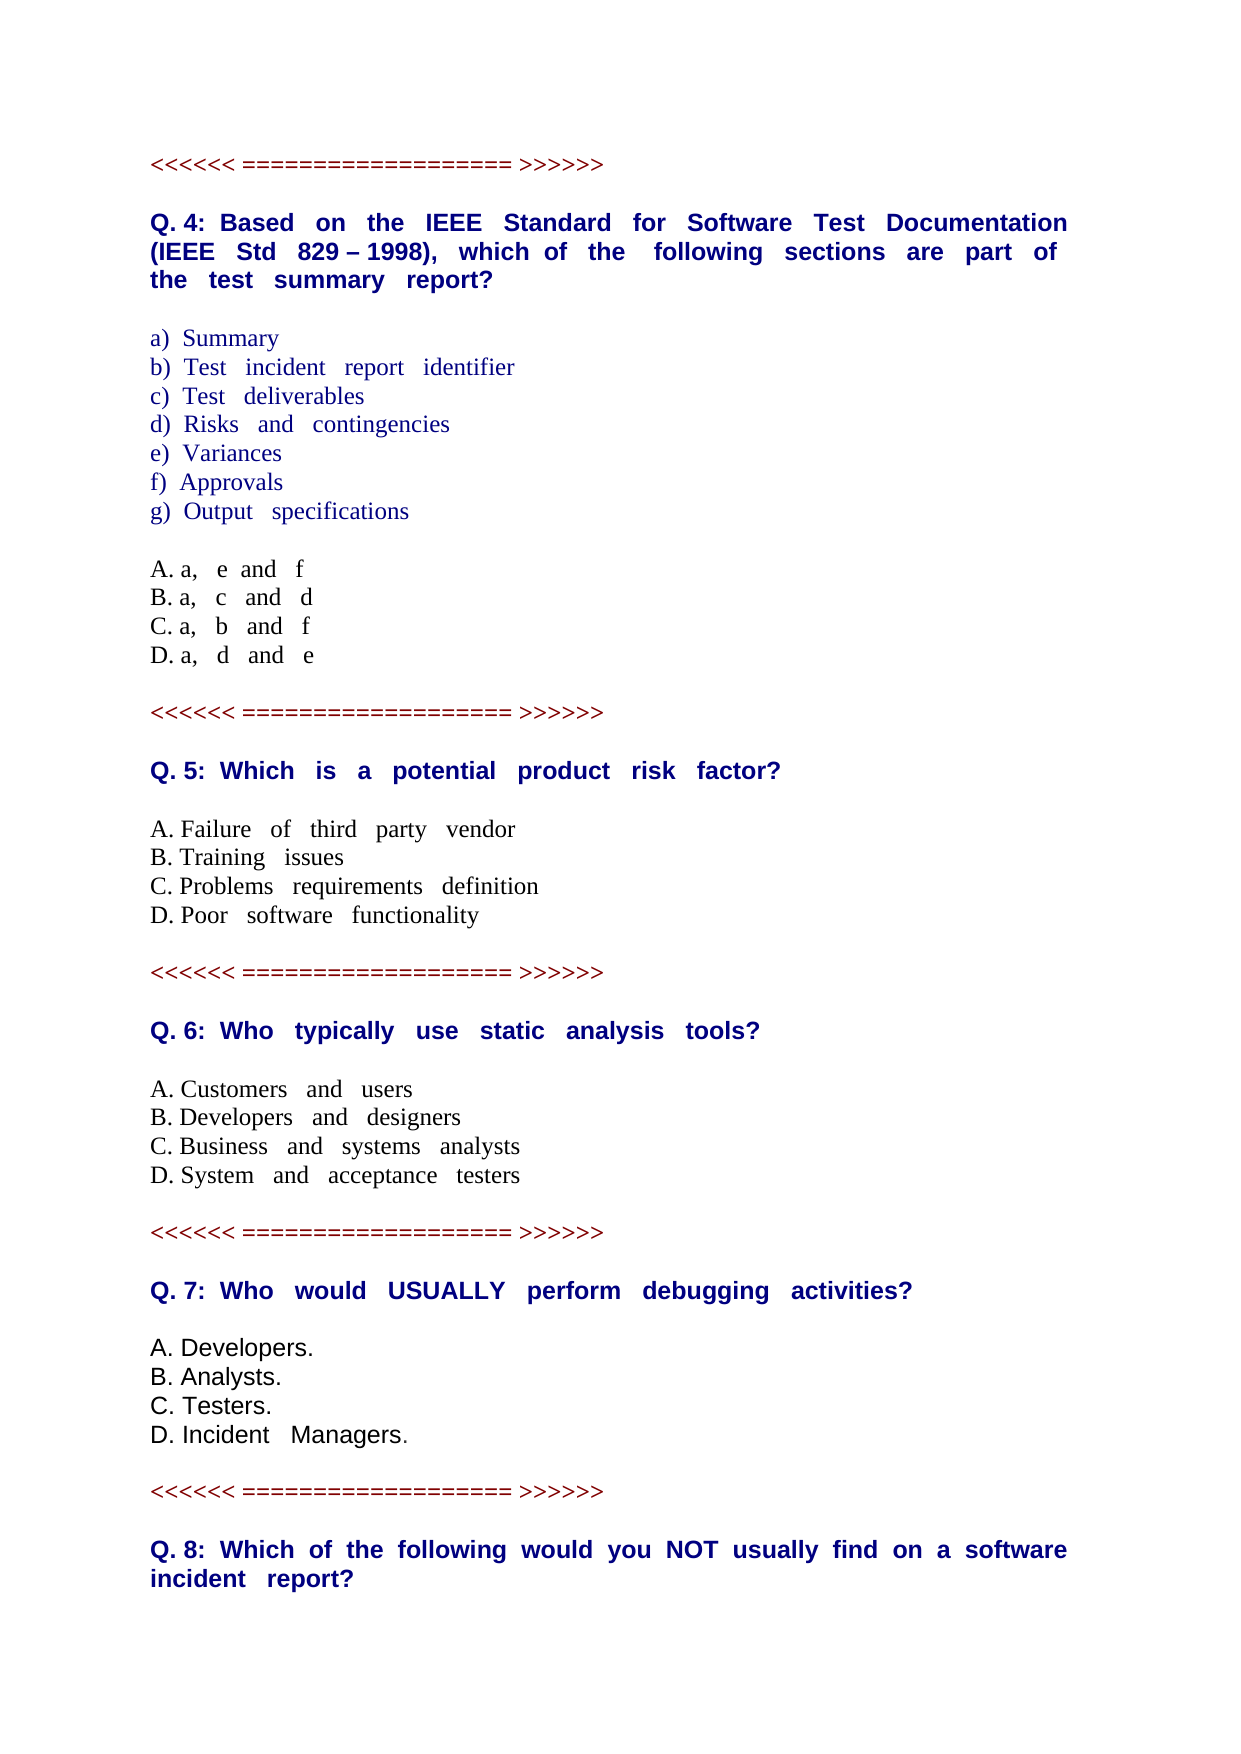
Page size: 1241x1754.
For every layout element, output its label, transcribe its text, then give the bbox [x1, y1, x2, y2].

text <<<<<< =================== >>>>>> [150, 1477, 1090, 1506]
text Q. 5: Which is a potential product risk factor? [150, 756, 1090, 784]
text Q. 6: Who typically use static analysis tools? [150, 1016, 1090, 1044]
text A. a, e and f B. a, c and d C. a, b and f D. a, d and e [150, 554, 1090, 669]
text <<<<<< =================== >>>>>> [150, 698, 1090, 727]
text Q. 7: Who would USUALLY perform debugging activities? A. Developers. B. Analysts. C. Testers. D. Incident Managers. [150, 1276, 1090, 1448]
text <<<<<< =================== >>>>>> [150, 1218, 1090, 1247]
text <<<<<< =================== >>>>>> [150, 958, 1090, 987]
text Q. 4: Based on the IEEE Standard for Software Test Documentation (IEEE Std 829 – 1998), which of the following sections are part of the test summary report? [150, 208, 1090, 294]
text a) Summary b) Test incident report identifier c) Test deliverables d) Risks and contingencies e) Variances f) Approvals g) Output specifications [150, 323, 1090, 524]
text <<<<<< =================== >>>>>> [150, 150, 1090, 179]
text A. Customers and users B. Developers and designers C. Business and systems analysts D. System and acceptance testers [150, 1074, 1090, 1189]
text A. Failure of third party vendor B. Training issues C. Problems requirements definition D. Poor software functionality [150, 814, 1090, 929]
text Q. 8: Which of the following would you NOT usually find on a software incident report? [150, 1535, 1090, 1593]
